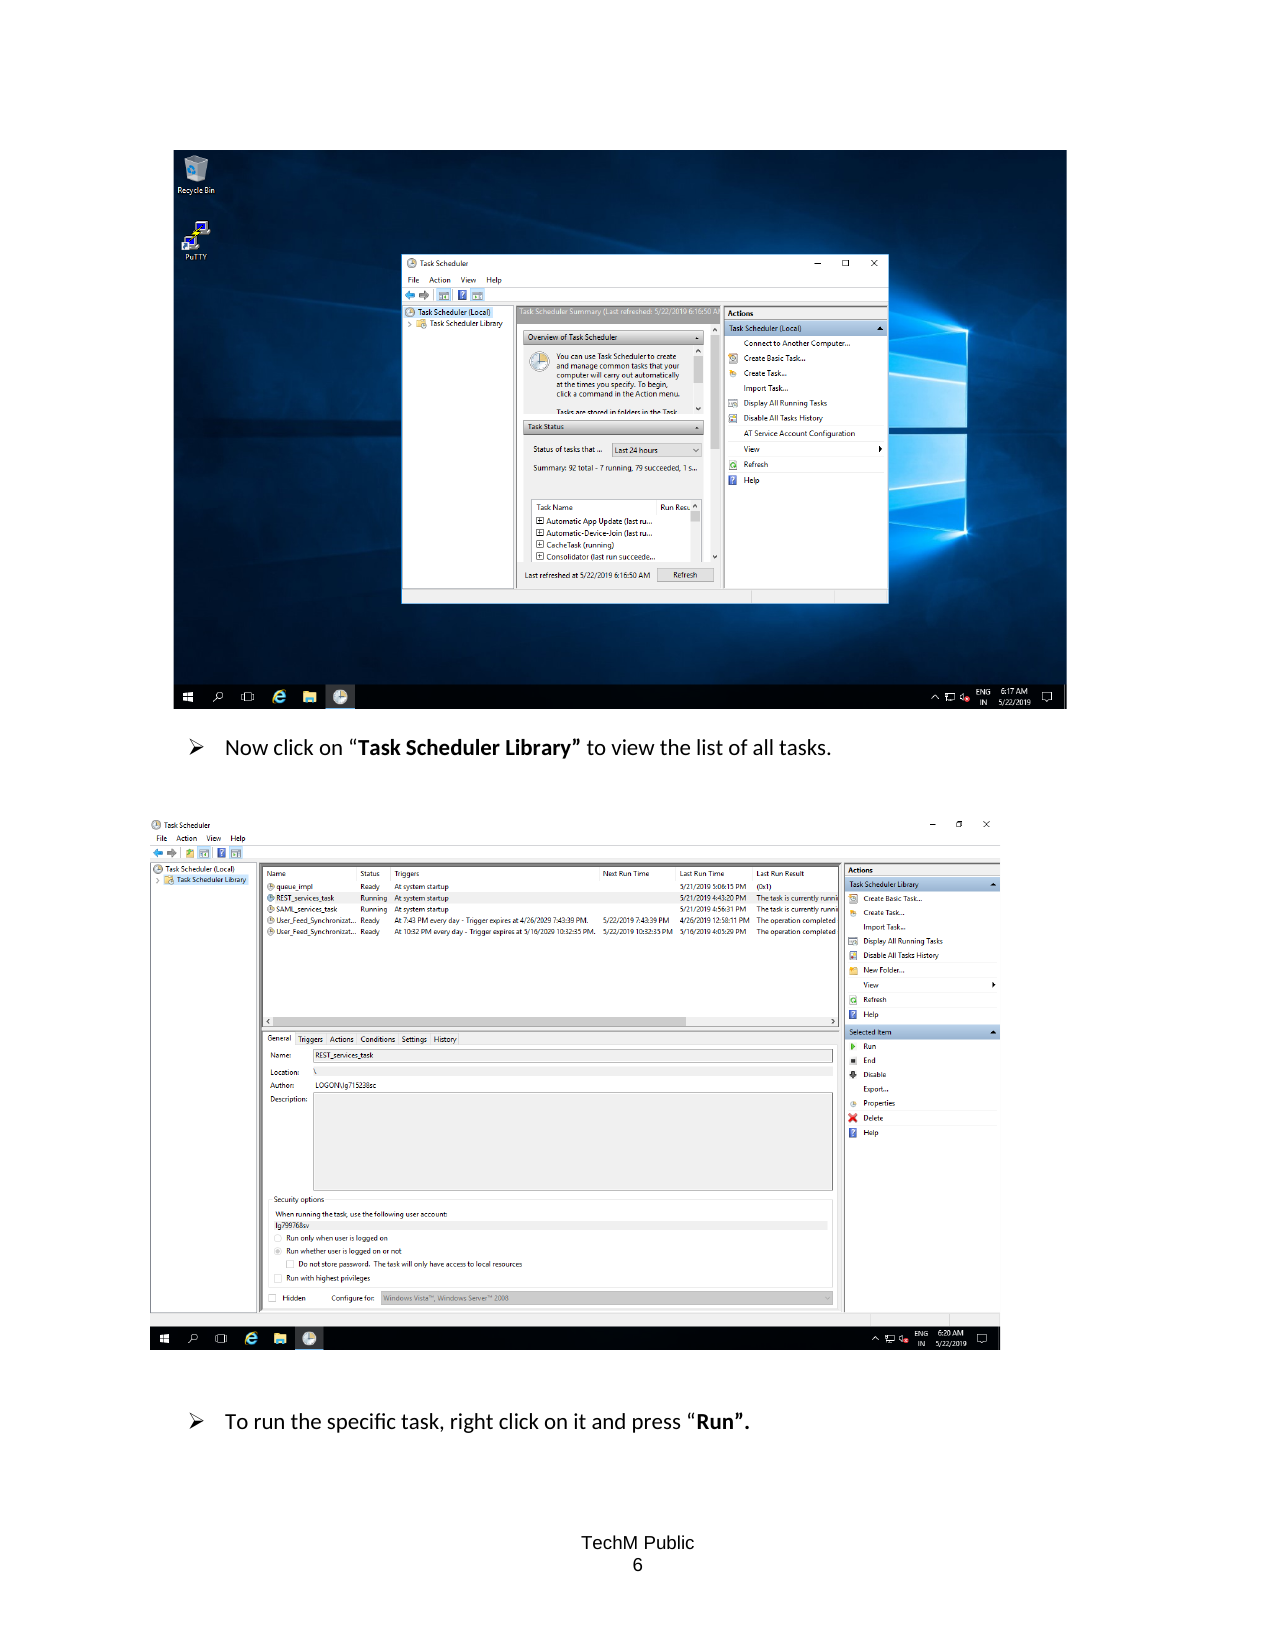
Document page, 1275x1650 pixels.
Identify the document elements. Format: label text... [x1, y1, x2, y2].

list Now click on “Task Scheduler Library” to view the list of all tasks. [187, 733, 1125, 761]
picture [150, 818, 1001, 1350]
list To run the specific task, right click on it and press “Run”. [187, 1407, 1125, 1435]
picture [173, 150, 1067, 709]
